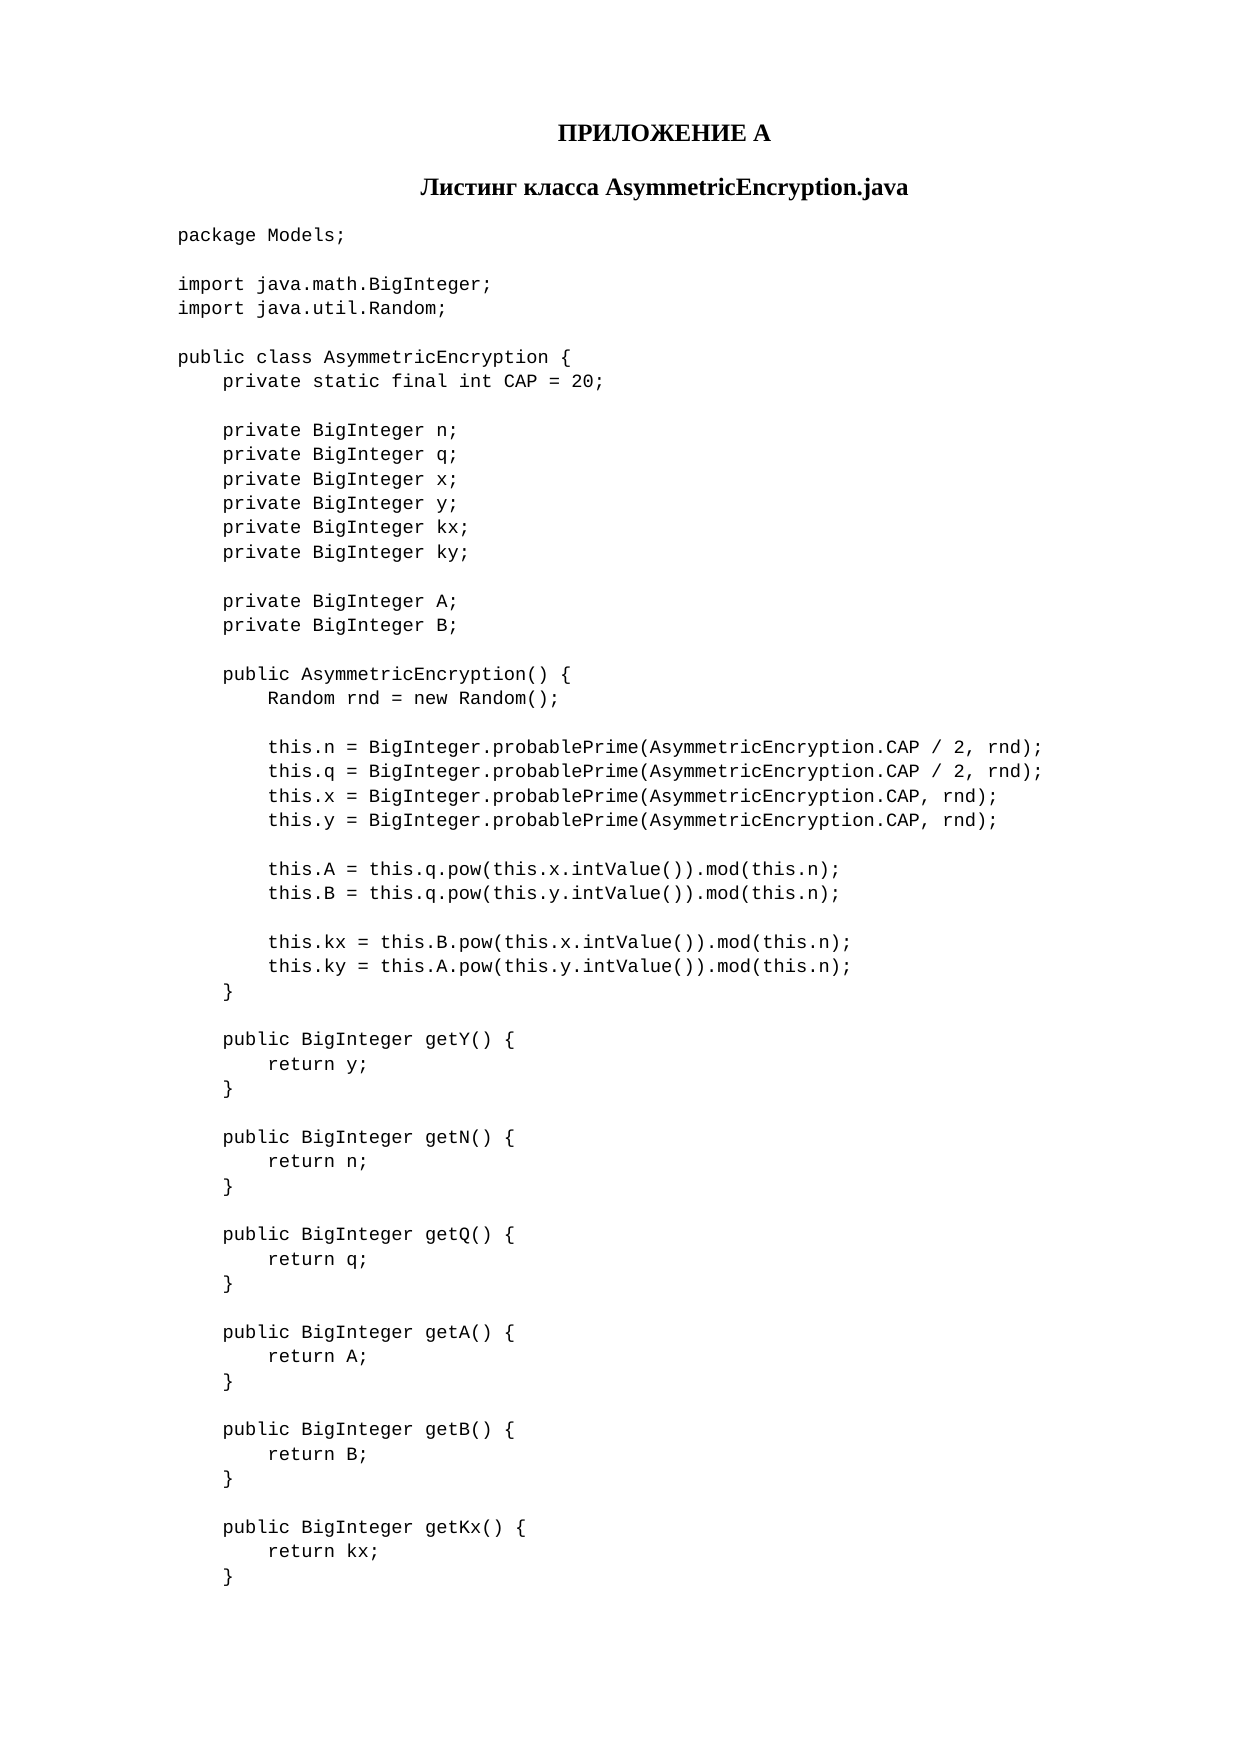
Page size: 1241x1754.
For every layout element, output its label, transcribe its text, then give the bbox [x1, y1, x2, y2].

text } [177, 1176, 1152, 1198]
text Random rnd = new Random(); [177, 689, 1152, 710]
text private BigInteger x; [177, 469, 1152, 491]
text } [177, 1566, 1152, 1588]
text public BigInteger getA() { [177, 1323, 1152, 1344]
text } [177, 1371, 1152, 1393]
text this.ky = this.A.pow(this.y.intValue()).mod(this.n); [177, 957, 1152, 978]
text public class AsymmetricEncryption { [177, 348, 1152, 369]
text public BigInteger getB() { [177, 1420, 1152, 1441]
text private BigInteger ky; [177, 543, 1152, 564]
text import java.util.Random; [177, 299, 1152, 320]
text this.x = BigInteger.probablePrime(AsymmetricEncryption.CAP, rnd); [177, 786, 1152, 808]
text return A; [177, 1347, 1152, 1368]
text private BigInteger B; [177, 616, 1152, 637]
text } [177, 1079, 1152, 1100]
text this.kx = this.B.pow(this.x.intValue()).mod(this.n); [177, 933, 1152, 954]
text return B; [177, 1444, 1152, 1466]
text this.y = BigInteger.probablePrime(AsymmetricEncryption.CAP, rnd); [177, 811, 1152, 832]
text package Models; [177, 226, 1152, 247]
text public BigInteger getY() { [177, 1030, 1152, 1051]
text return q; [177, 1249, 1152, 1271]
text private BigInteger n; [177, 421, 1152, 442]
text private BigInteger q; [177, 445, 1152, 466]
text private BigInteger y; [177, 494, 1152, 515]
text this.q = BigInteger.probablePrime(AsymmetricEncryption.CAP / 2, rnd); [177, 762, 1152, 783]
text public AsymmetricEncryption() { [177, 664, 1152, 686]
text } [177, 981, 1152, 1003]
text public BigInteger getQ() { [177, 1225, 1152, 1246]
text this.A = this.q.pow(this.x.intValue()).mod(this.n); [177, 859, 1152, 881]
text return kx; [177, 1542, 1152, 1563]
text this.B = this.q.pow(this.y.intValue()).mod(this.n); [177, 884, 1152, 905]
text private BigInteger kx; [177, 518, 1152, 539]
text public BigInteger getN() { [177, 1128, 1152, 1149]
text return n; [177, 1152, 1152, 1173]
text private static final int CAP = 20; [177, 372, 1152, 393]
text return y; [177, 1054, 1152, 1076]
text private BigInteger A; [177, 591, 1152, 613]
text } [177, 1469, 1152, 1490]
text import java.math.BigInteger; [177, 274, 1152, 296]
text } [177, 1274, 1152, 1295]
text ПРИЛОЖЕНИЕ А [177, 118, 1152, 147]
text this.n = BigInteger.probablePrime(AsymmetricEncryption.CAP / 2, rnd); [177, 738, 1152, 759]
text public BigInteger getKx() { [177, 1518, 1152, 1539]
text Листинг класса AsymmetricEncryption.java [177, 172, 1152, 201]
